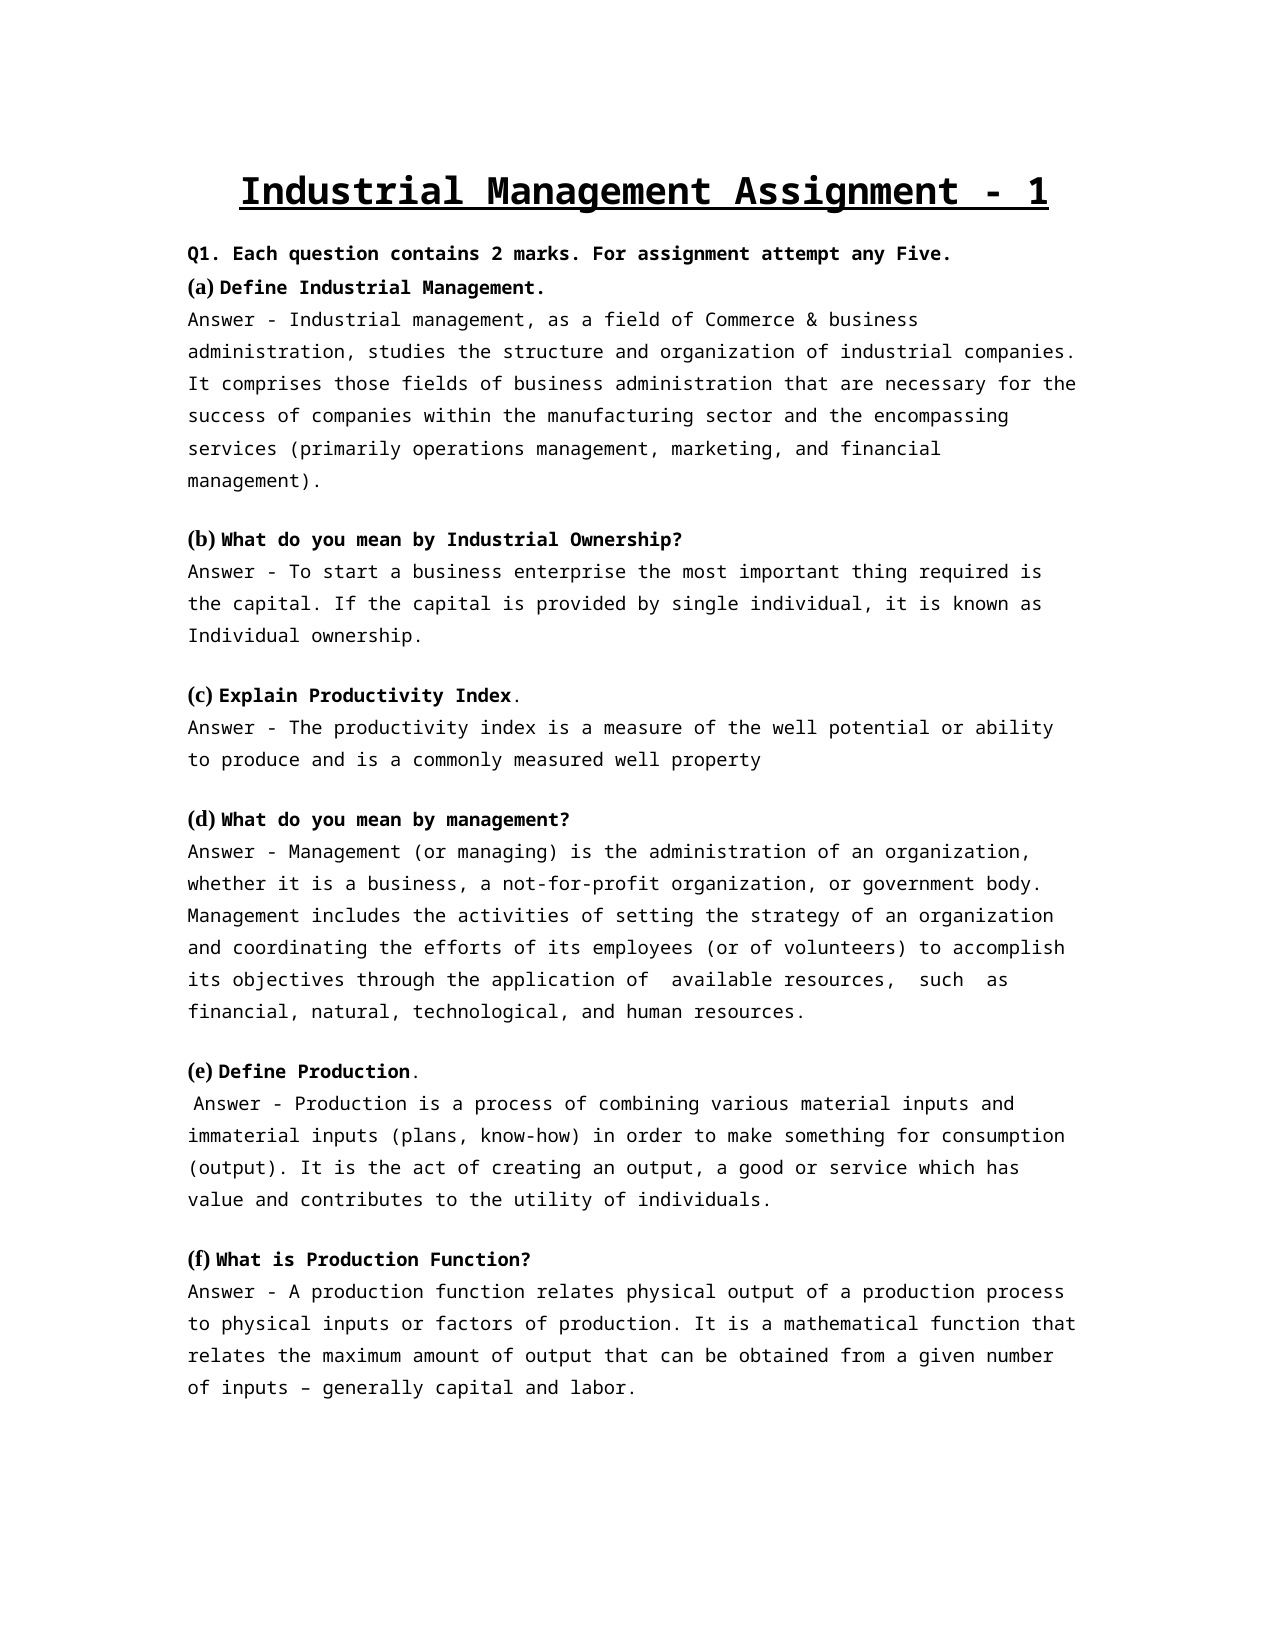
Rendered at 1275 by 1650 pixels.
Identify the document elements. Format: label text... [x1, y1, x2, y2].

text Answer - Industrial management, as a field of Commerce & business administration, studies the structure and organization of industrial companies. It comprises those fields of business administration that are necessary for the success of companies within the manufacturing sector and the encompassing services (primarily operations management, marketing, and financial management). [187, 306, 1085, 492]
subtitle What do you mean by Industrial Ownership? [187, 525, 1096, 552]
text Answer - Management (or managing) is the administration of an organization, whether it is a business, a not-for-profit organization, or government body. Management includes the activities of setting the strategy of an organization and coordinating the efforts of its employees (or of volunteers) to accomplish its objectives through the application of available resources, such as financial, natural, technological, and human resources. [187, 838, 1085, 1024]
subtitle What do you mean by management? [187, 805, 1096, 831]
subtitle Q1. Each question contains 2 marks. For assignment attempt any Five. [187, 241, 1096, 266]
text Answer - To start a business enterprise the most important thing required is the capital. If the capital is provided by single individual, it is known as Individual ownership. [187, 558, 1085, 648]
text Answer - The productivity index is a measure of the well potential or ability to produce and is a commonly measured well property [187, 714, 1084, 772]
text Industrial Management Assignment - 1 [193, 164, 1096, 215]
subtitle Explain Productivity Index. [187, 681, 1096, 707]
subtitle Define Production. [187, 1057, 1096, 1083]
list Define Industrial Management. [187, 273, 1096, 300]
text Answer - Production is a process of combining various material inputs and immaterial inputs (plans, know-how) in order to make something for consumption (output). It is the act of creating an output, a good or service which has value and contributes to the utility of individuals. [187, 1090, 1085, 1212]
text Answer - A production function relates physical output of a production process to physical inputs or factors of production. It is a mathematical function that relates the maximum amount of output that can be obtained from a given number of inputs – generally capital and labor. [187, 1278, 1085, 1400]
subtitle What is Production Function? [187, 1244, 1096, 1271]
